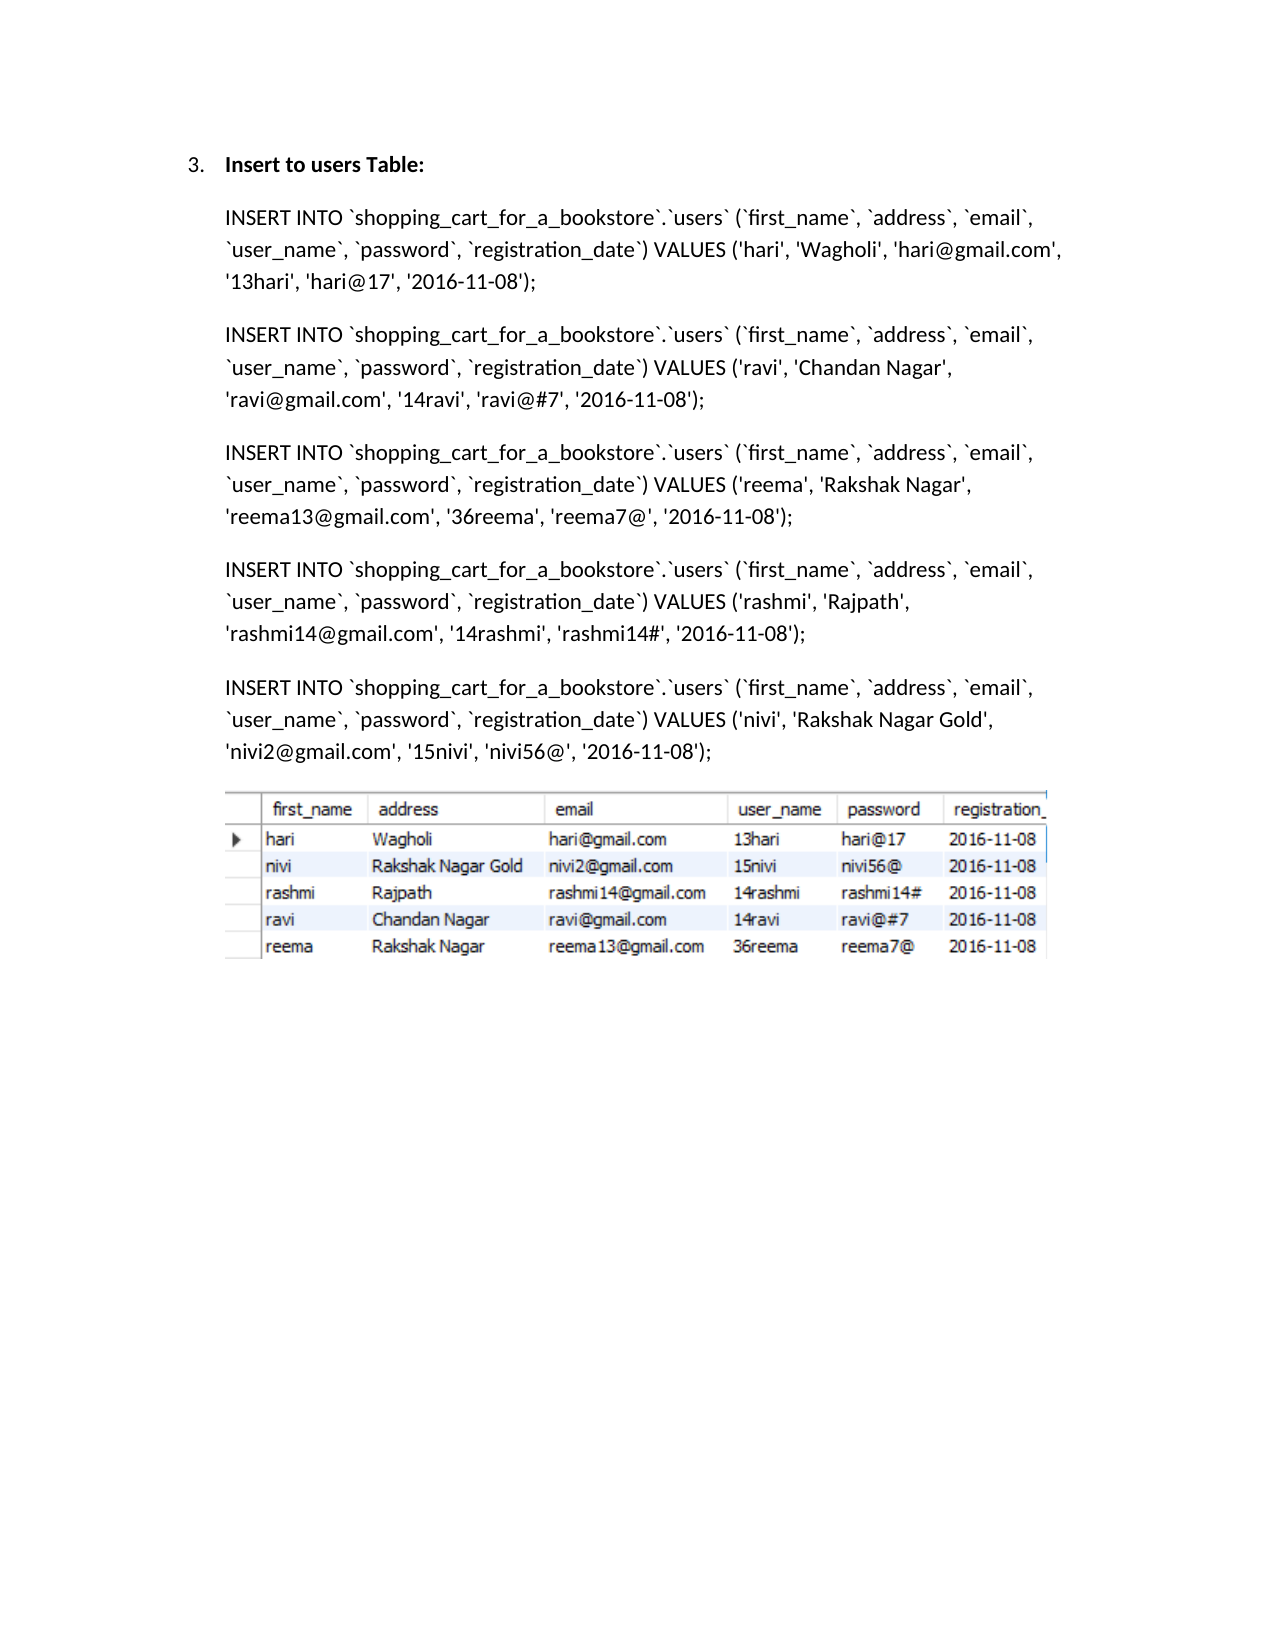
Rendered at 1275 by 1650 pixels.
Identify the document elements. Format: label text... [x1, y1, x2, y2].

picture [225, 790, 1048, 959]
text INSERT INTO `shopping_cart_for_a_bookstore`.`users` (`first_name`, `address`, `email`, `user_name`, `password`, `registration_date`) VALUES ('nivi', 'Rakshak Nagar Gold', 'nivi2@gmail.com', '15nivi', 'nivi56@', '2016-11-08'); [225, 673, 1125, 765]
text INSERT INTO `shopping_cart_for_a_bookstore`.`users` (`first_name`, `address`, `email`, `user_name`, `password`, `registration_date`) VALUES ('rashmi', 'Rajpath', 'rashmi14@gmail.com', '14rashmi', 'rashmi14#', '2016-11-08'); [225, 555, 1125, 648]
text INSERT INTO `shopping_cart_for_a_bookstore`.`users` (`first_name`, `address`, `email`, `user_name`, `password`, `registration_date`) VALUES ('ravi', 'Chandan Nagar', 'ravi@gmail.com', '14ravi', 'ravi@#7', '2016-11-08'); [225, 320, 1125, 413]
list Insert to users Table: [187, 150, 1125, 178]
text INSERT INTO `shopping_cart_for_a_bookstore`.`users` (`first_name`, `address`, `email`, `user_name`, `password`, `registration_date`) VALUES ('hari', 'Wagholi', 'hari@gmail.com', '13hari', 'hari@17', '2016-11-08'); [225, 203, 1125, 295]
text INSERT INTO `shopping_cart_for_a_bookstore`.`users` (`first_name`, `address`, `email`, `user_name`, `password`, `registration_date`) VALUES ('reema', 'Rakshak Nagar', 'reema13@gmail.com', '36reema', 'reema7@', '2016-11-08'); [225, 438, 1125, 530]
